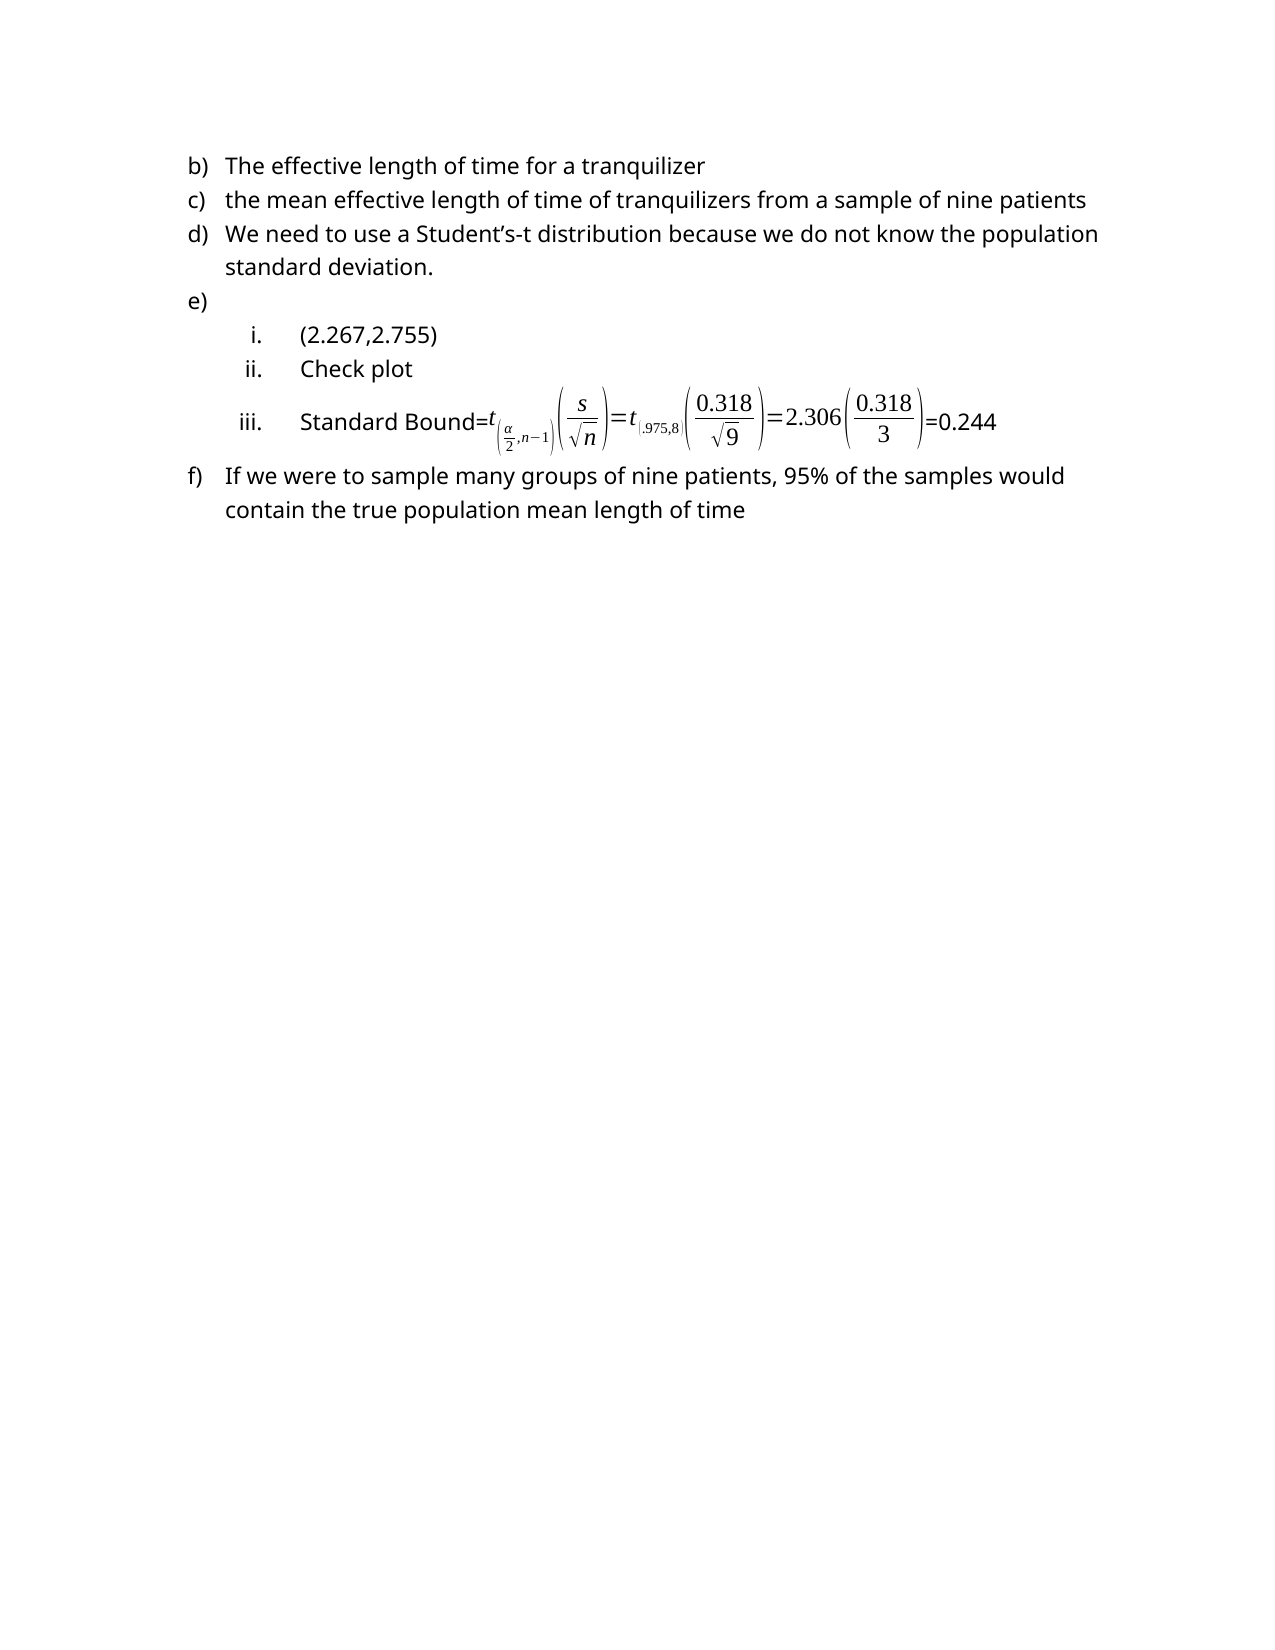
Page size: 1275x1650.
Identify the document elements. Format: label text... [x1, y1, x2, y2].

list Check plot [262, 352, 1125, 384]
list Standard Bound==0.244 [262, 386, 1125, 457]
list (2.267,2.755) [262, 319, 1125, 350]
list We need to use a Student’s-t distribution because we do not know the population standard deviation. [187, 217, 1125, 282]
list The effective length of time for a tranquilizer [187, 150, 1125, 181]
list If we were to sample many groups of nine patients, 95% of the samples would contain the true population mean length of time [187, 460, 1125, 525]
list the mean effective length of time of tranquilizers from a sample of nine patients [187, 184, 1125, 215]
